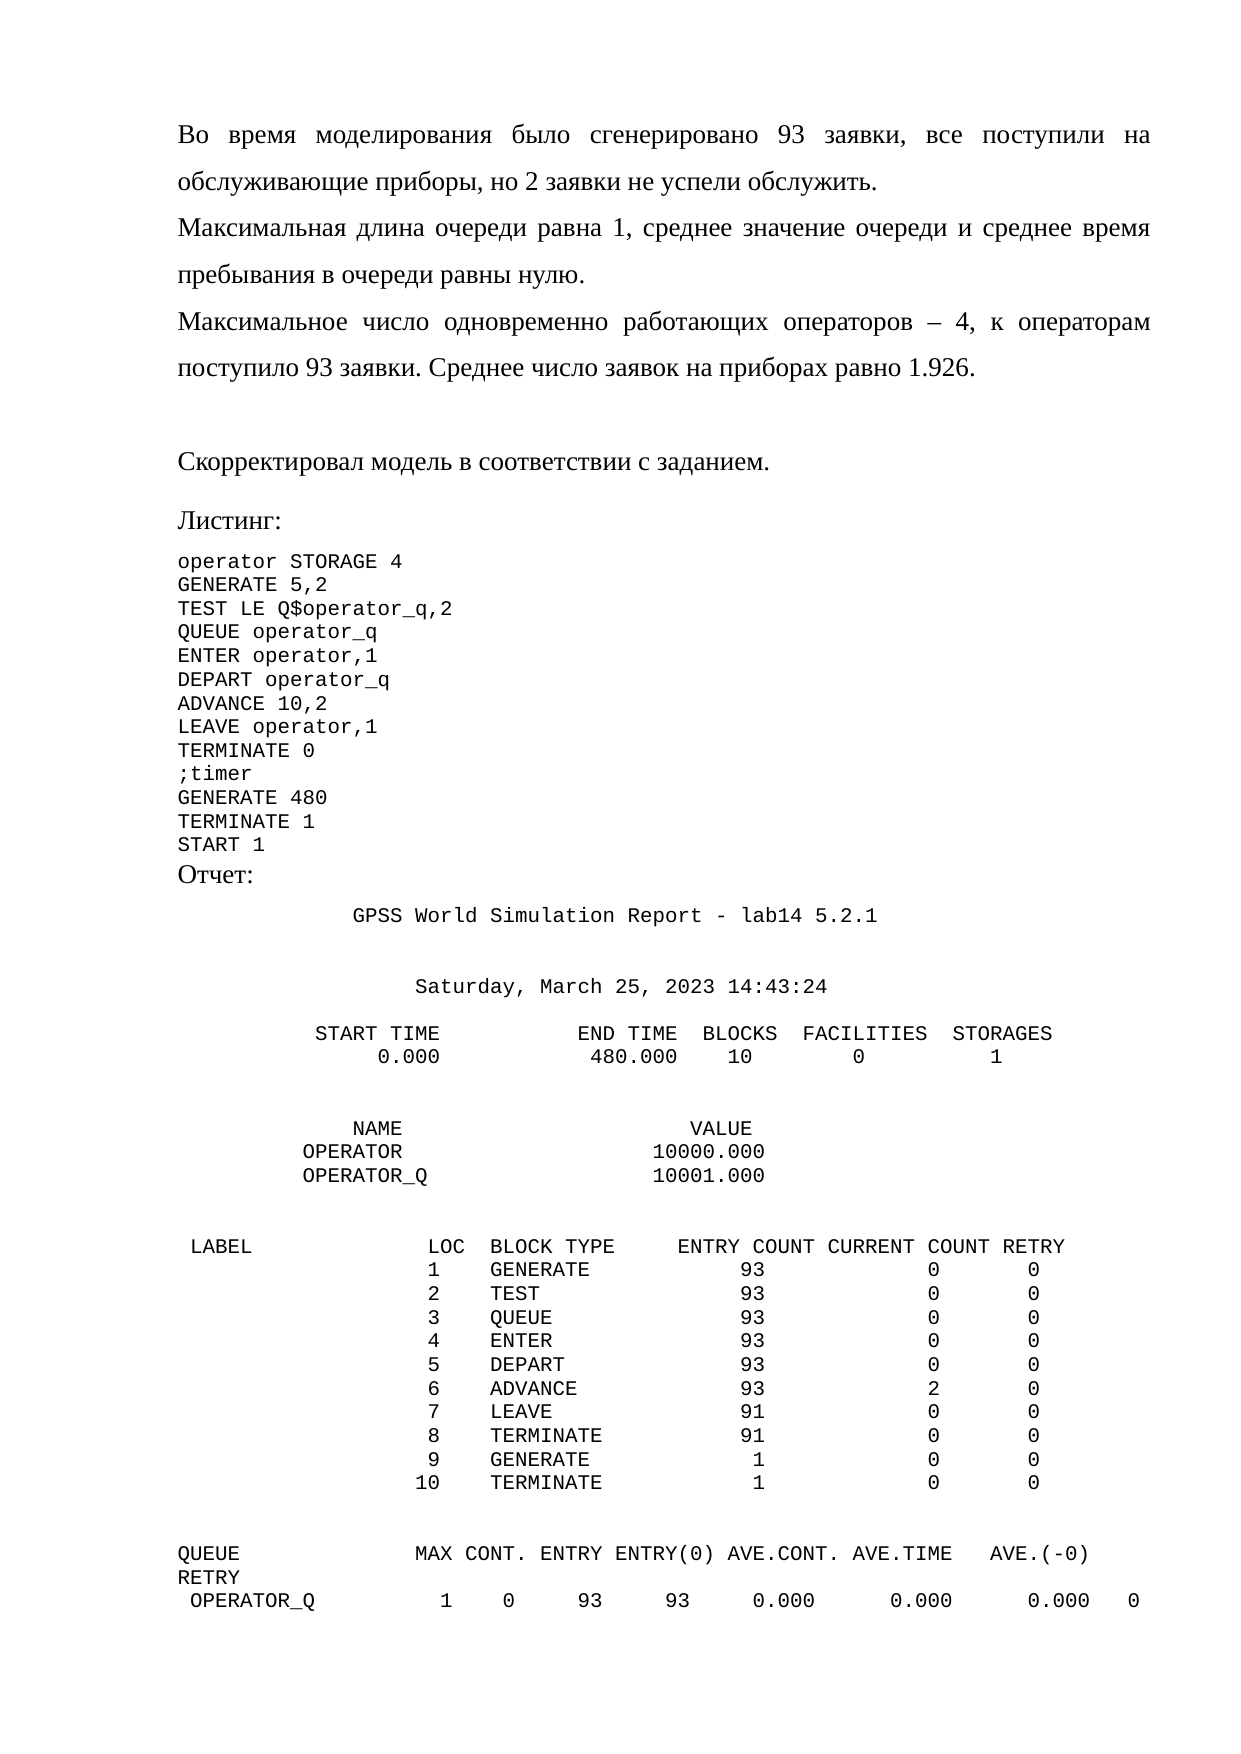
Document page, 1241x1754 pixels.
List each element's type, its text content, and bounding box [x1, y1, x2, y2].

text GPSS World Simulation Report - lab14 5.2.1 [177, 905, 1152, 928]
text TERMINATE 1 [177, 811, 1152, 834]
text 4 ENTER 93 0 0 [177, 1330, 1152, 1354]
text 1 GENERATE 93 0 0 [177, 1259, 1152, 1283]
text Скорректировал модель в соответствии с заданием. [177, 445, 1152, 476]
text 6 ADVANCE 93 2 0 [177, 1378, 1152, 1401]
text 5 DEPART 93 0 0 [177, 1354, 1152, 1378]
text Отчет: [177, 858, 1152, 889]
text 9 GENERATE 1 0 0 [177, 1448, 1152, 1472]
text 7 LEAVE 91 0 0 [177, 1401, 1152, 1425]
text QUEUE operator_q [177, 622, 1152, 645]
text Максимальная длина очереди равна 1, среднее значение очереди и среднее время пребывания в очереди равны нулю. [177, 211, 1152, 289]
text DEPART operator_q [177, 669, 1152, 692]
text OPERATOR_Q 10001.000 [177, 1165, 1152, 1188]
text 10 TERMINATE 1 0 0 [177, 1472, 1152, 1496]
text LEAVE operator,1 [177, 716, 1152, 740]
text START 1 [177, 834, 1152, 858]
text Листинг: [177, 504, 1152, 535]
text START TIME END TIME BLOCKS FACILITIES STORAGES [177, 1023, 1152, 1047]
text ADVANCE 10,2 [177, 692, 1152, 716]
text NAME VALUE [177, 1117, 1152, 1141]
text Saturday, March 25, 2023 14:43:24 [177, 976, 1152, 999]
text ;timer [177, 763, 1152, 787]
text OPERATOR_Q 1 0 93 93 0.000 0.000 0.000 0 [177, 1590, 1152, 1614]
text 0.000 480.000 10 0 1 [177, 1047, 1152, 1070]
text TERMINATE 0 [177, 740, 1152, 763]
text QUEUE MAX CONT. ENTRY ENTRY(0) AVE.CONT. AVE.TIME AVE.(-0) RETRY [177, 1543, 1152, 1590]
text 2 TEST 93 0 0 [177, 1283, 1152, 1307]
text OPERATOR 10000.000 [177, 1141, 1152, 1165]
text GENERATE 480 [177, 787, 1152, 811]
text 3 QUEUE 93 0 0 [177, 1307, 1152, 1330]
text LABEL LOC BLOCK TYPE ENTRY COUNT CURRENT COUNT RETRY [177, 1236, 1152, 1259]
text Максимальное число одновременно работающих операторов – 4, к операторам поступило 93 заявки. Среднее число заявок на приборах равно 1.926. [177, 305, 1152, 383]
text TEST LE Q$operator_q,2 [177, 598, 1152, 622]
text ENTER operator,1 [177, 645, 1152, 669]
text operator STORAGE 4 [177, 551, 1152, 574]
text GENERATE 5,2 [177, 574, 1152, 598]
text Во время моделирования было сгенерировано 93 заявки, все поступили на обслуживающие приборы, но 2 заявки не успели обслужить. [177, 118, 1152, 196]
text 8 TERMINATE 91 0 0 [177, 1425, 1152, 1448]
